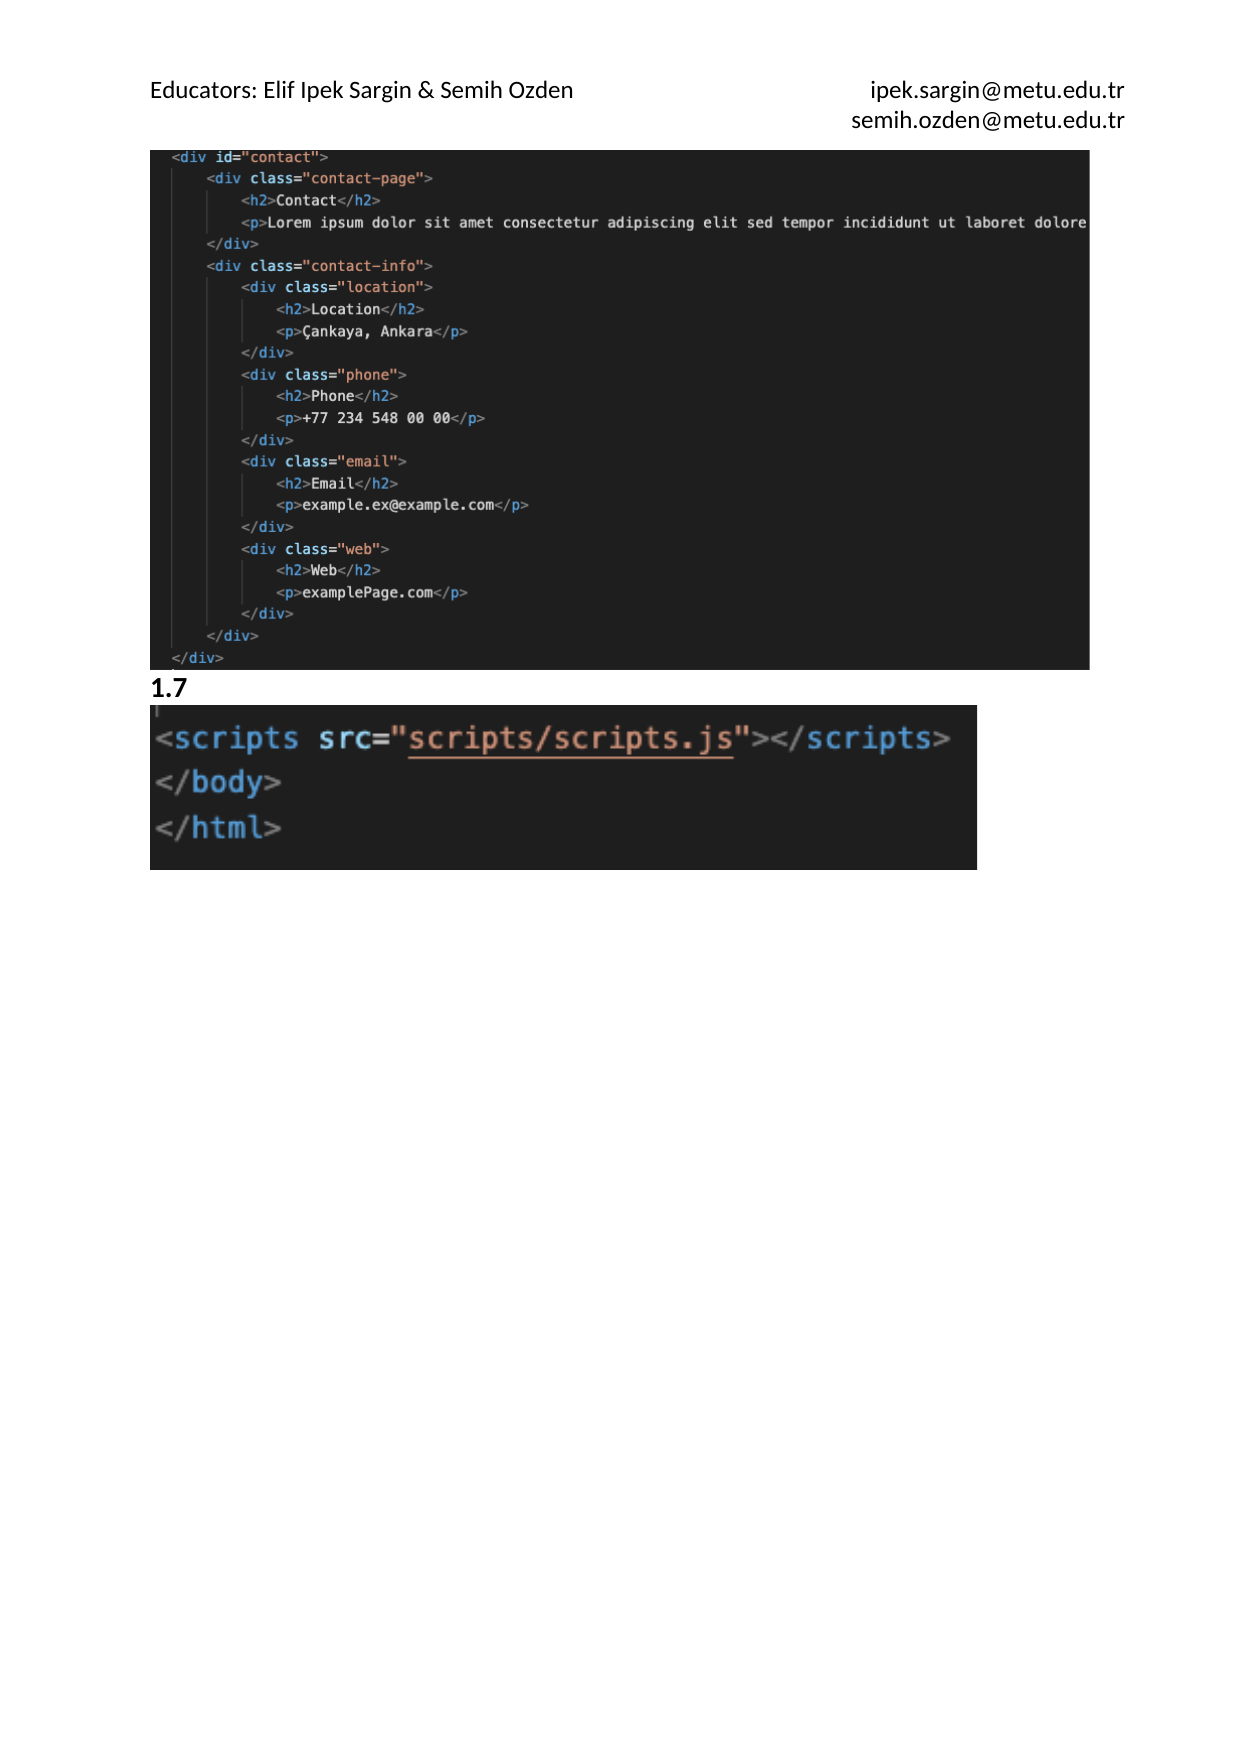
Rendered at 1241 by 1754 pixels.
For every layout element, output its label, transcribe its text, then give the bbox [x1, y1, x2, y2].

text 1.7 [150, 670, 1090, 705]
picture [150, 705, 978, 870]
picture [150, 150, 1090, 670]
